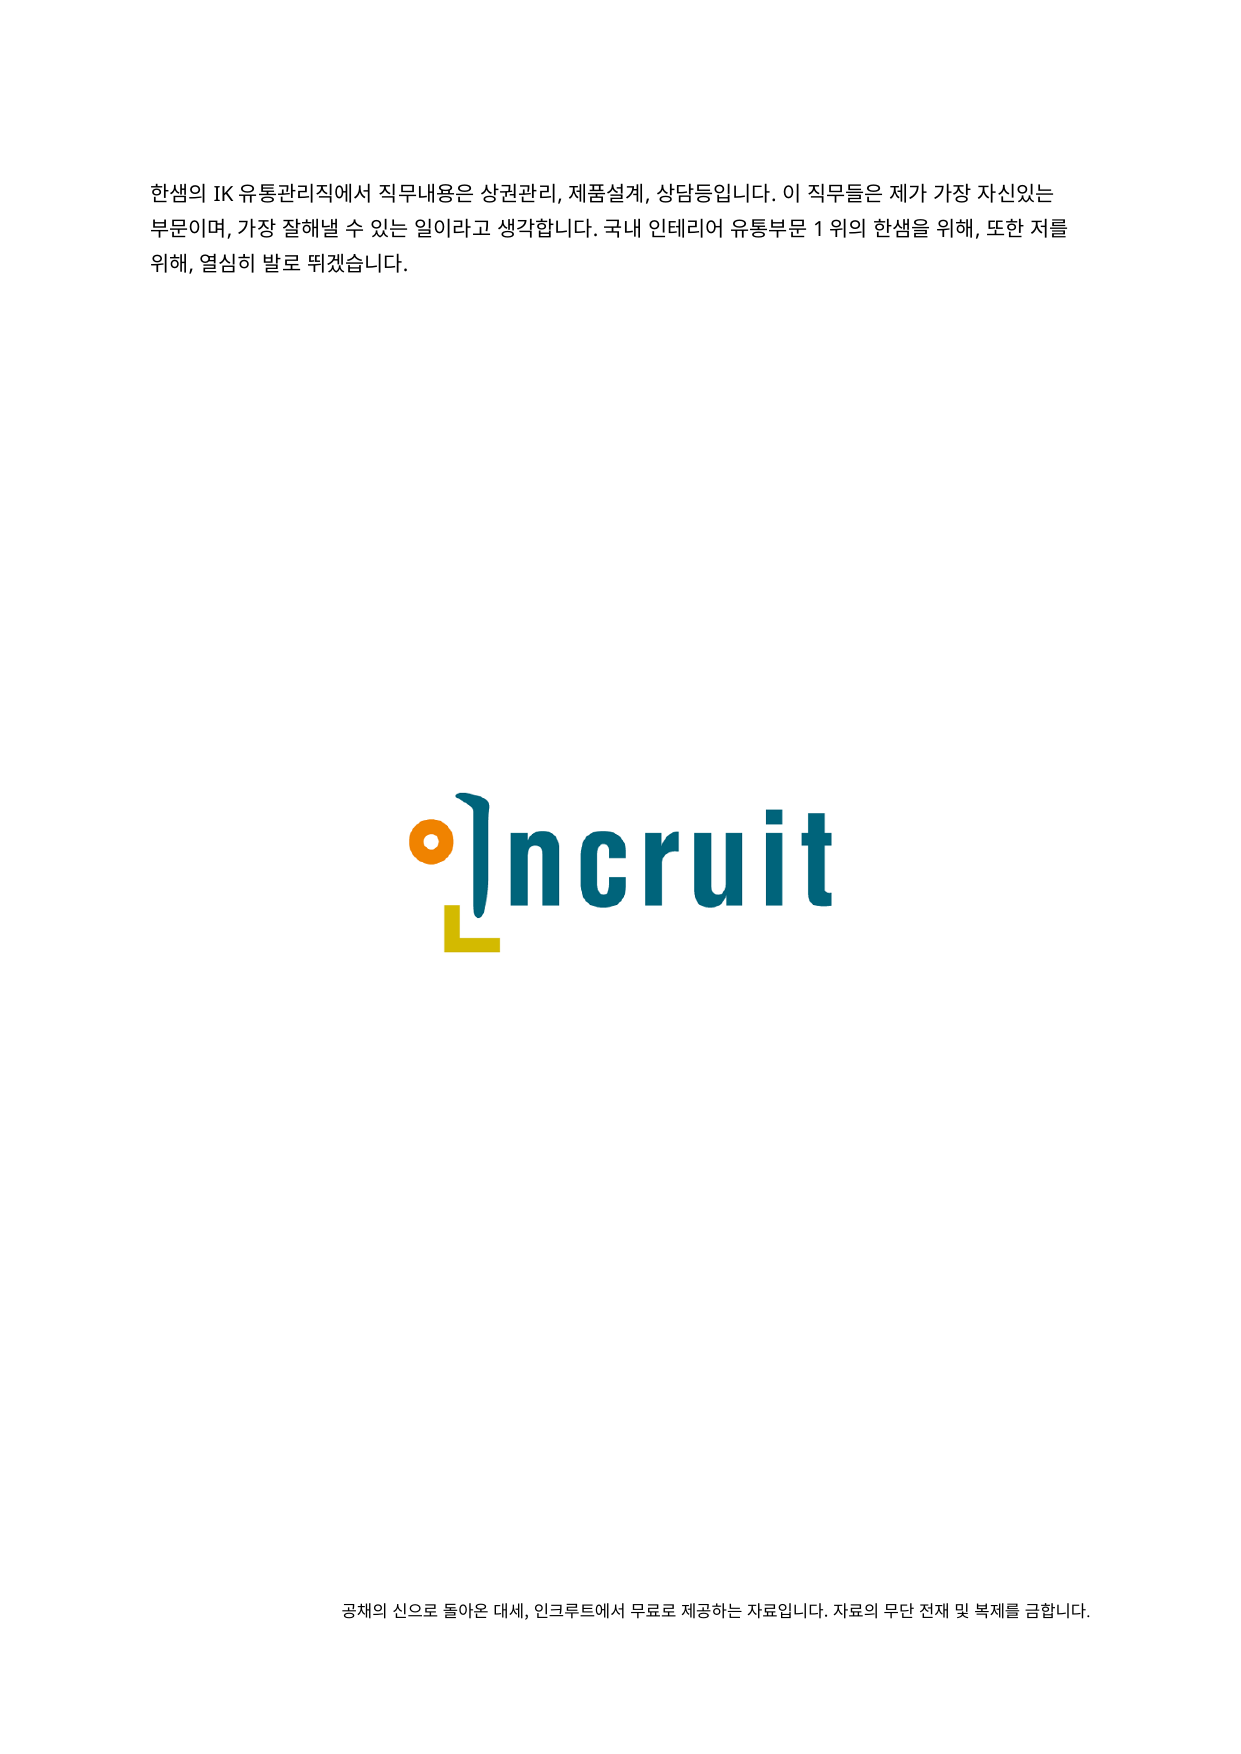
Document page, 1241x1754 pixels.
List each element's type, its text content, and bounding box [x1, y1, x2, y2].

picture [391, 784, 849, 961]
text 한샘의 IK 유통관리직에서 직무내용은 상권관리, 제품설계, 상담등입니다. 이 직무들은 제가 가장 자신있는 부문이며, 가장 잘해낼 수 있는 일이라고 생각합니다. 국내 인테리어 유통부문 1위의 한샘을 위해, 또한 저를 위해, 열심히 발로 뛰겠습니다. [150, 177, 1090, 277]
